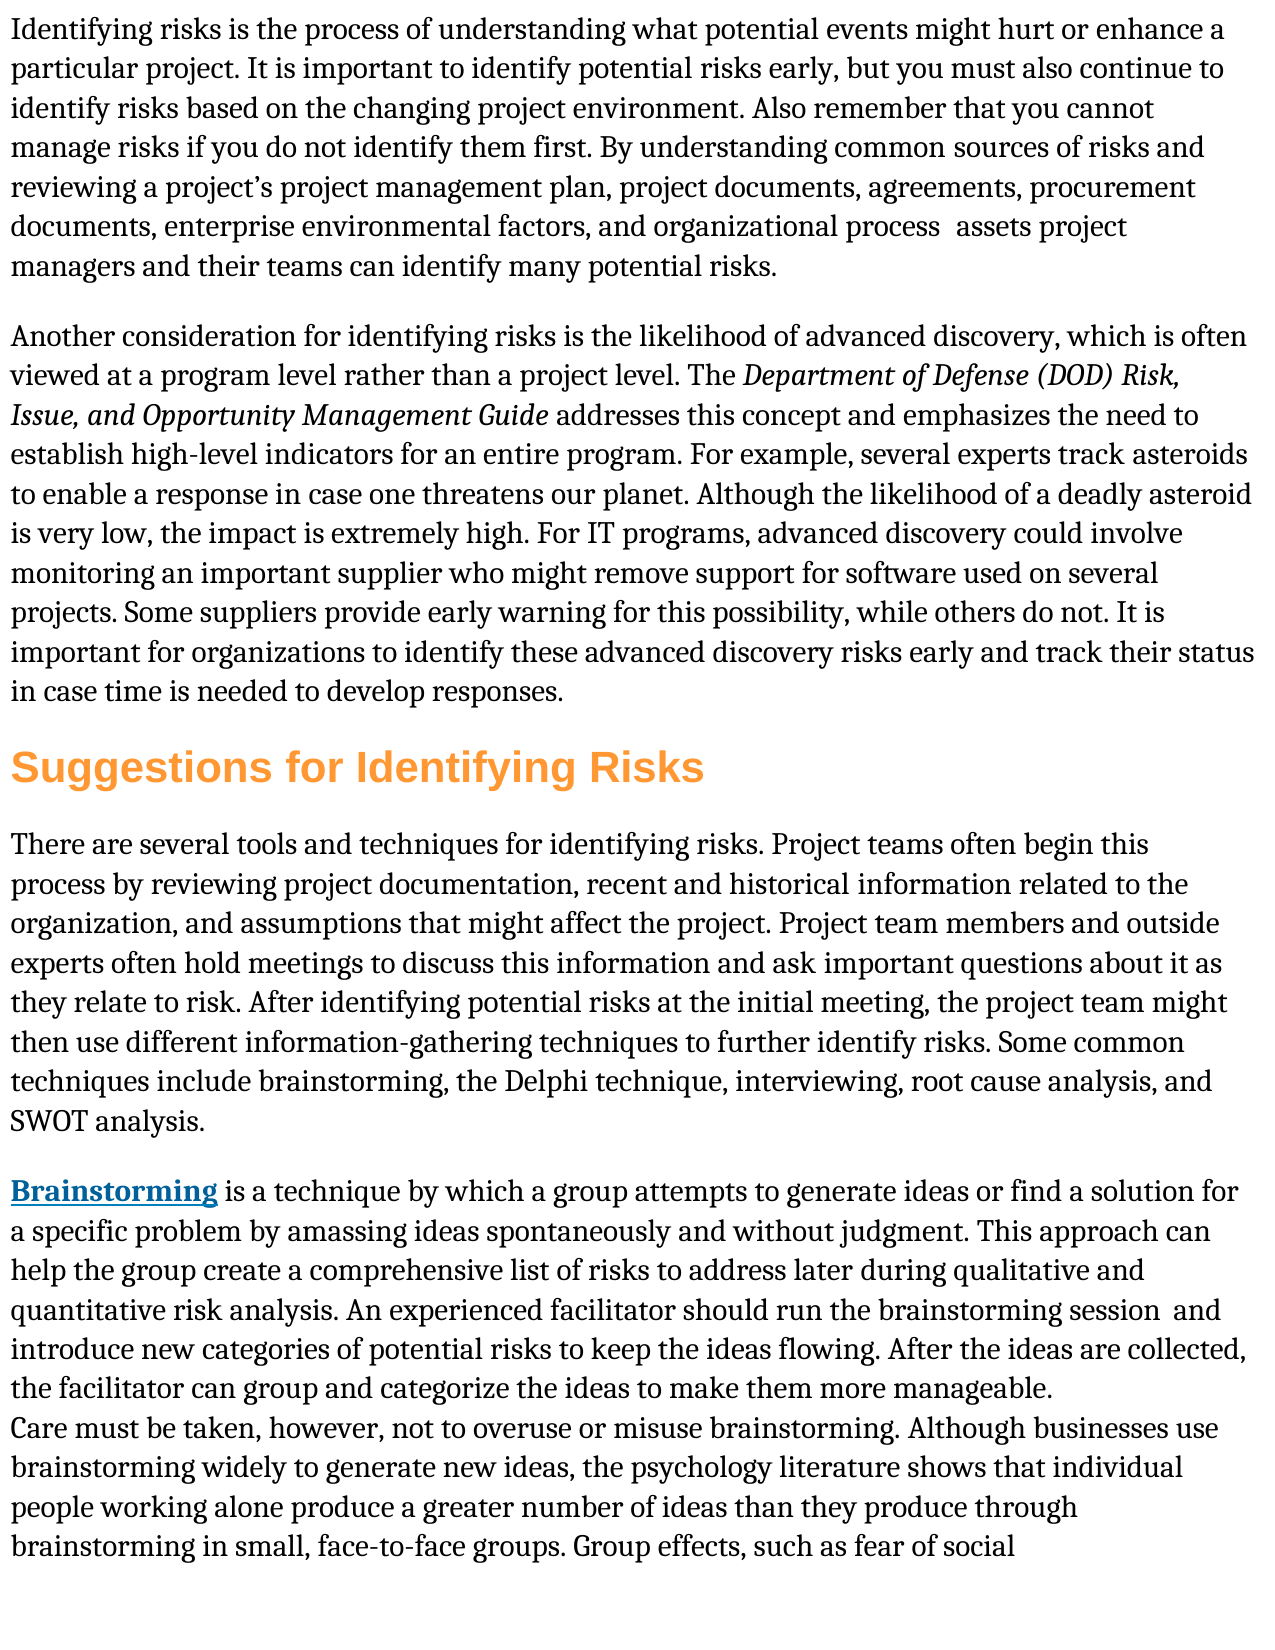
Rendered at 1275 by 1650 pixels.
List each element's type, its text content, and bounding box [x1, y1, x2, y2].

subtitle Suggestions for Identifying Risks [10, 742, 1275, 792]
text There are several tools and techniques for identifying risks. Project teams often begin this process by reviewing project documentation, recent and historical information related to the organization, and assumptions that might affect the project. Project team members and outside experts often hold meetings to discuss this information and ask important questions about it as they relate to risk. After identifying potential risks at the initial meeting, the project team might then use different information-gathering techniques to further identify risks. Some common techniques include brainstorming, the Delphi technique, interviewing, root cause analysis, and SWOT analysis. [10, 827, 1251, 1139]
text Another consideration for identifying risks is the likelihood of advanced discovery, which is often viewed at a program level rather than a project level. The Department of Defense (DOD) Risk, Issue, and Opportunity Management Guide addresses this concept and emphasizes the need to establish high-level indicators for an entire program. For example, several experts track asteroids to enable a response in case one threatens our planet. Although the likelihood of a deadly asteroid is very low, the impact is extremely high. For IT programs, advanced discovery could involve monitoring an important supplier who might remove support for software used on several projects. Some suppliers provide early warning for this possibility, while others do not. It is important for organizations to identify these advanced discovery risks early and track their status in case time is needed to develop responses. [10, 318, 1258, 709]
text Brainstorming is a technique by which a group attempts to generate ideas or find a solution for a specific problem by amassing ideas spontaneously and without judgment. This approach can help the group create a comprehensive list of risks to address later during qualitative and quantitative risk analysis. An experienced facilitator should run the brainstorming session and introduce new categories of potential risks to keep the ideas flowing. After the ideas are collected, the facilitator can group and categorize the ideas to make them more manageable. [10, 1173, 1260, 1407]
text Care must be taken, however, not to overuse or misuse brainstorming. Although businesses use brainstorming widely to generate new ideas, the psychology literature shows that individual people working alone produce a greater number of ideas than they produce through brainstorming in small, face-to-face groups. Group effects, such as fear of social [10, 1410, 1247, 1565]
text Identifying risks is the process of understanding what potential events might hurt or enhance a particular project. It is important to identify potential risks early, but you must also continue to identify risks based on the changing project environment. Also remember that you cannot manage risks if you do not identify them first. By understanding common sources of risks and reviewing a project’s project management plan, project documents, agreements, procurement documents, enterprise environmental factors, and organizational process assets project managers and their teams can identify many potential risks. [10, 11, 1252, 284]
